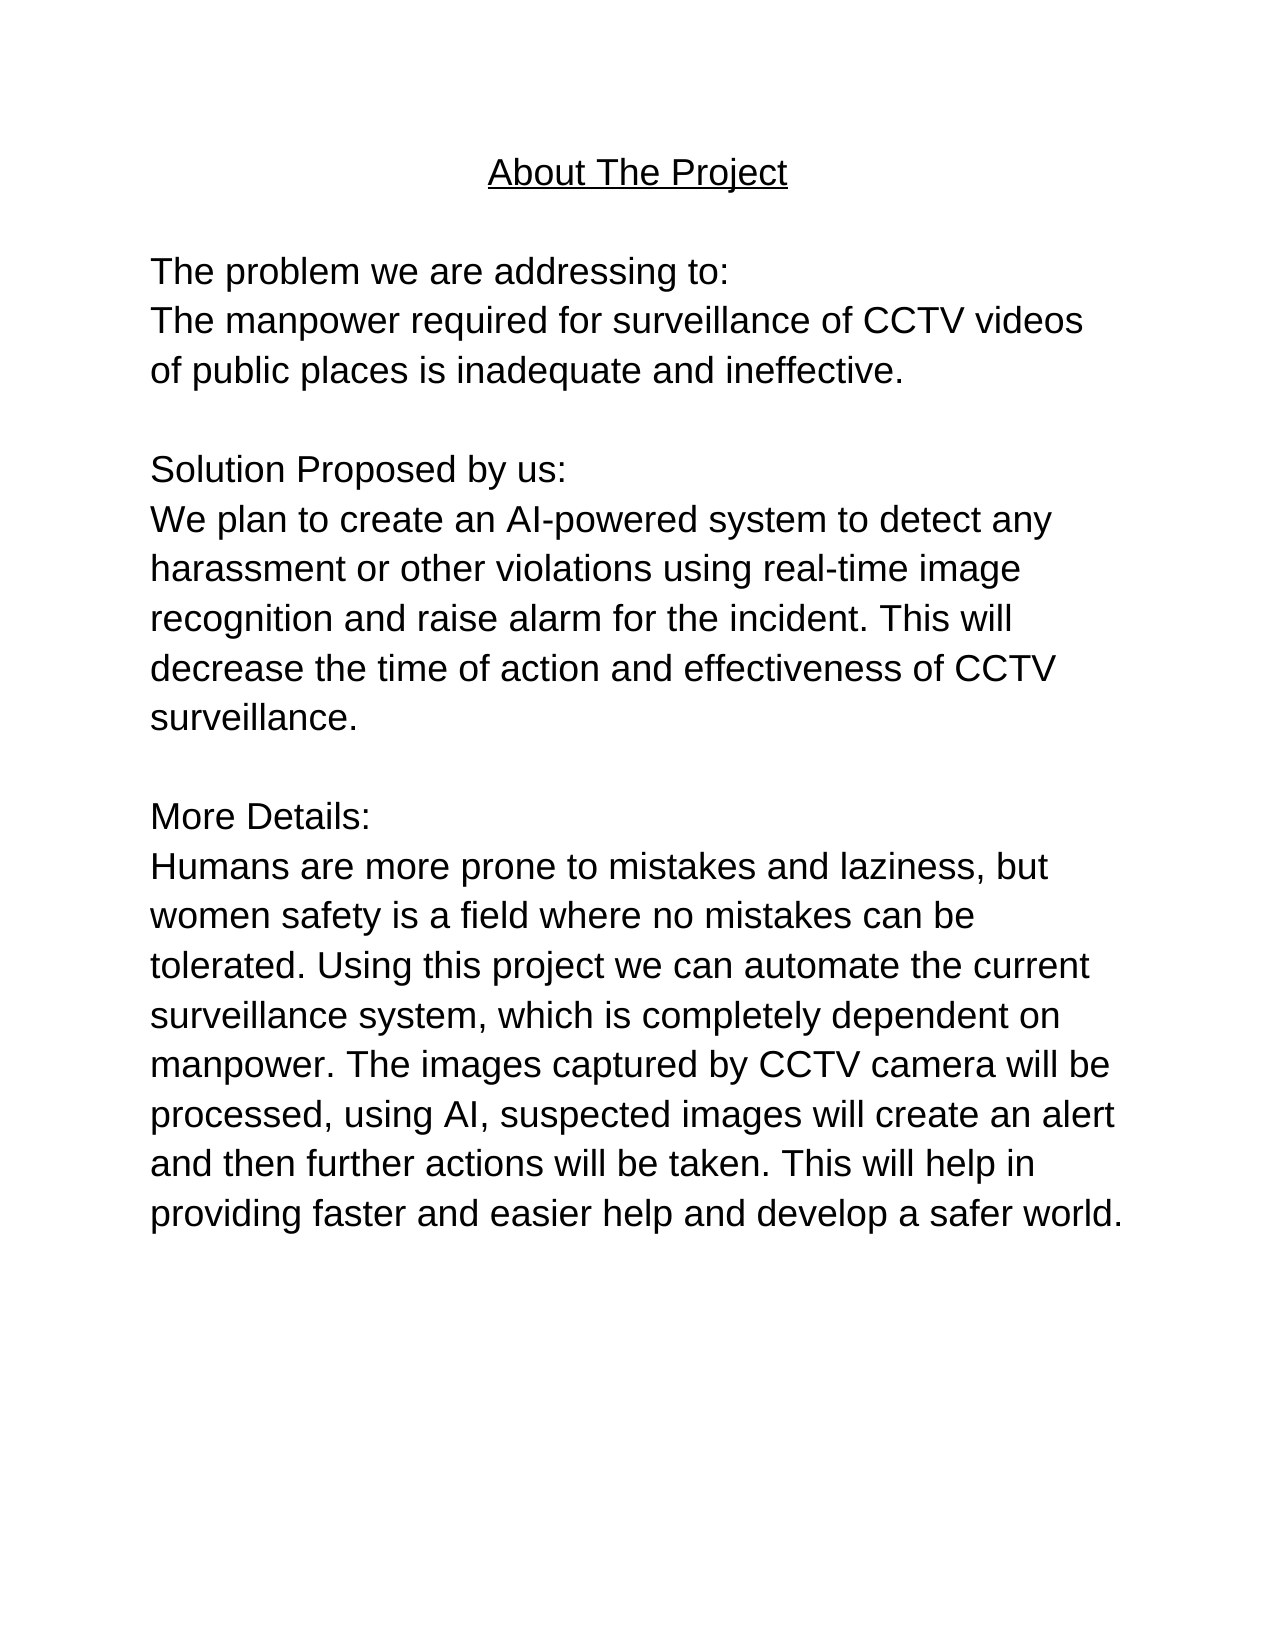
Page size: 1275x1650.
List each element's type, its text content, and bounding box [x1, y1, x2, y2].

text The manpower required for surveillance of CCTV videos of public places is inadequate and ineffective. [150, 299, 1125, 391]
text The problem we are addressing to: [150, 249, 1125, 292]
text More Details: [150, 794, 1125, 838]
text We plan to create an AI-powered system to detect any harassment or other violations using real-time image recognition and raise alarm for the incident. This will decrease the time of action and effectiveness of CCTV surveillance. [150, 497, 1125, 738]
text About The Project [150, 150, 1125, 193]
text Solution Proposed by us: [150, 447, 1125, 491]
text Humans are more prone to mistakes and laziness, but women safety is a field where no mistakes can be tolerated. Using this project we can automate the current surveillance system, which is completely dependent on manpower. The images captured by CCTV camera will be processed, using AI, suspected images will create an alert and then further actions will be taken. This will help in providing faster and easier help and develop a safer world. [150, 844, 1125, 1234]
